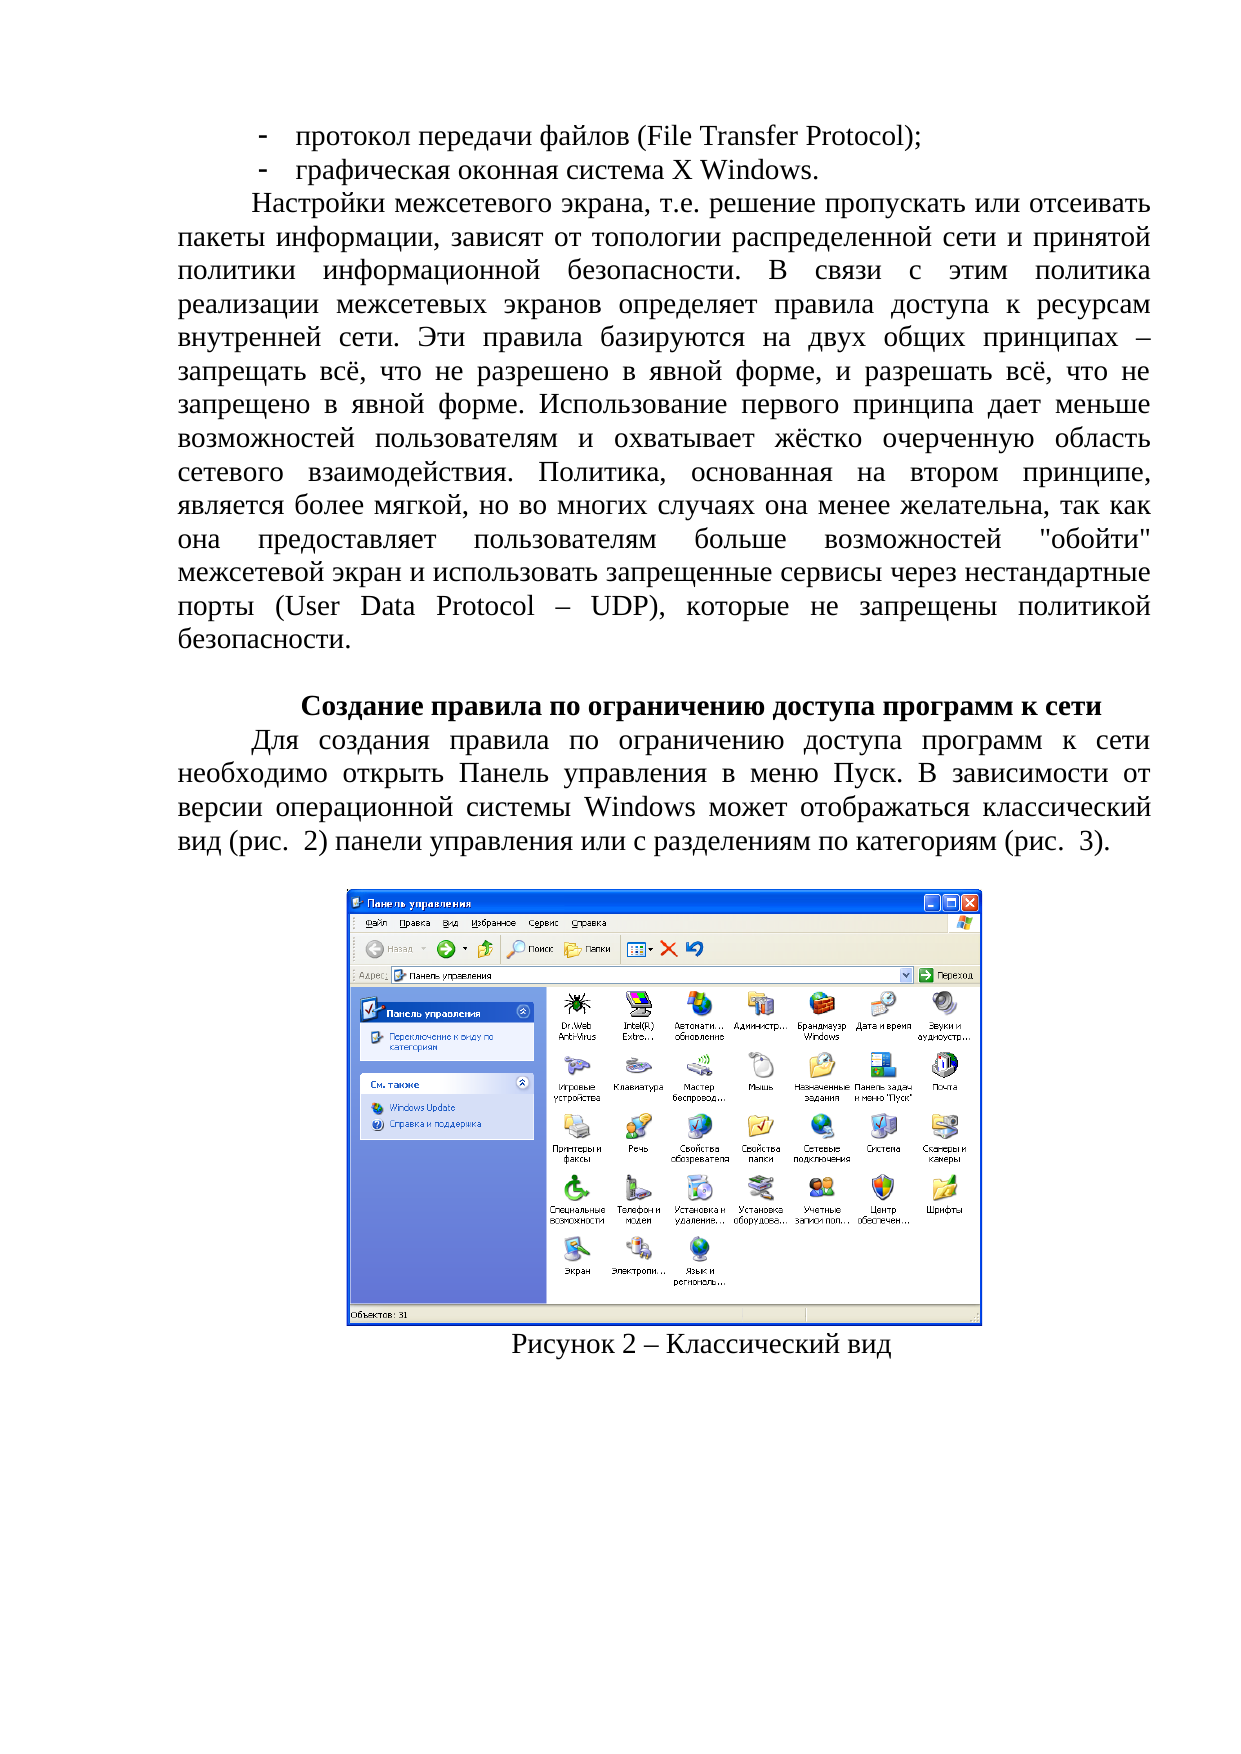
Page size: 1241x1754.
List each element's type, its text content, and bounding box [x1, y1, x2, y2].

text Создание правила по ограничению доступа программ к сети [177, 688, 1152, 722]
text Рисунок 2 – Классический вид [177, 1326, 1152, 1359]
picture [346, 889, 983, 1326]
list графическая оконная система X Windows. [258, 152, 1152, 185]
text Настройки межсетевого экрана, т.е. решение пропускать или отсеивать пакеты информации, зависят от топологии распределенной сети и принятой политики информационной безопасности. В связи с этим политика реализации межсетевых экранов определяет правила доступа к ресурсам внутренней сети. Эти правила базируются на двух общих принципах – запрещать всё, что не разрешено в явной форме, и разрешать всё, что не запрещено в явной форме. Использование первого принципа дает меньше возможностей пользователям и охватывает жёстко очерченную область сетевого взаимодействия. Политика, основанная на втором принципе, является более мягкой, но во многих случаях она менее желательна, так как она предоставляет пользователям больше возможностей "обойти" межсетевой экран и использовать запрещенные сервисы через нестандартные порты (User Data Protocol – UDP), которые не запрещены политикой безопасности. [177, 185, 1152, 655]
text Для создания правила по ограничению доступа программ к сети необходимо открыть Панель управления в меню Пуск. В зависимости от версии операционной системы Windows может отображаться классический вид (рис. 2) панели управления или с разделениям по категориям (рис. 3). [177, 722, 1152, 856]
list протокол передачи файлов (File Transfer Protocol); [258, 118, 1152, 152]
